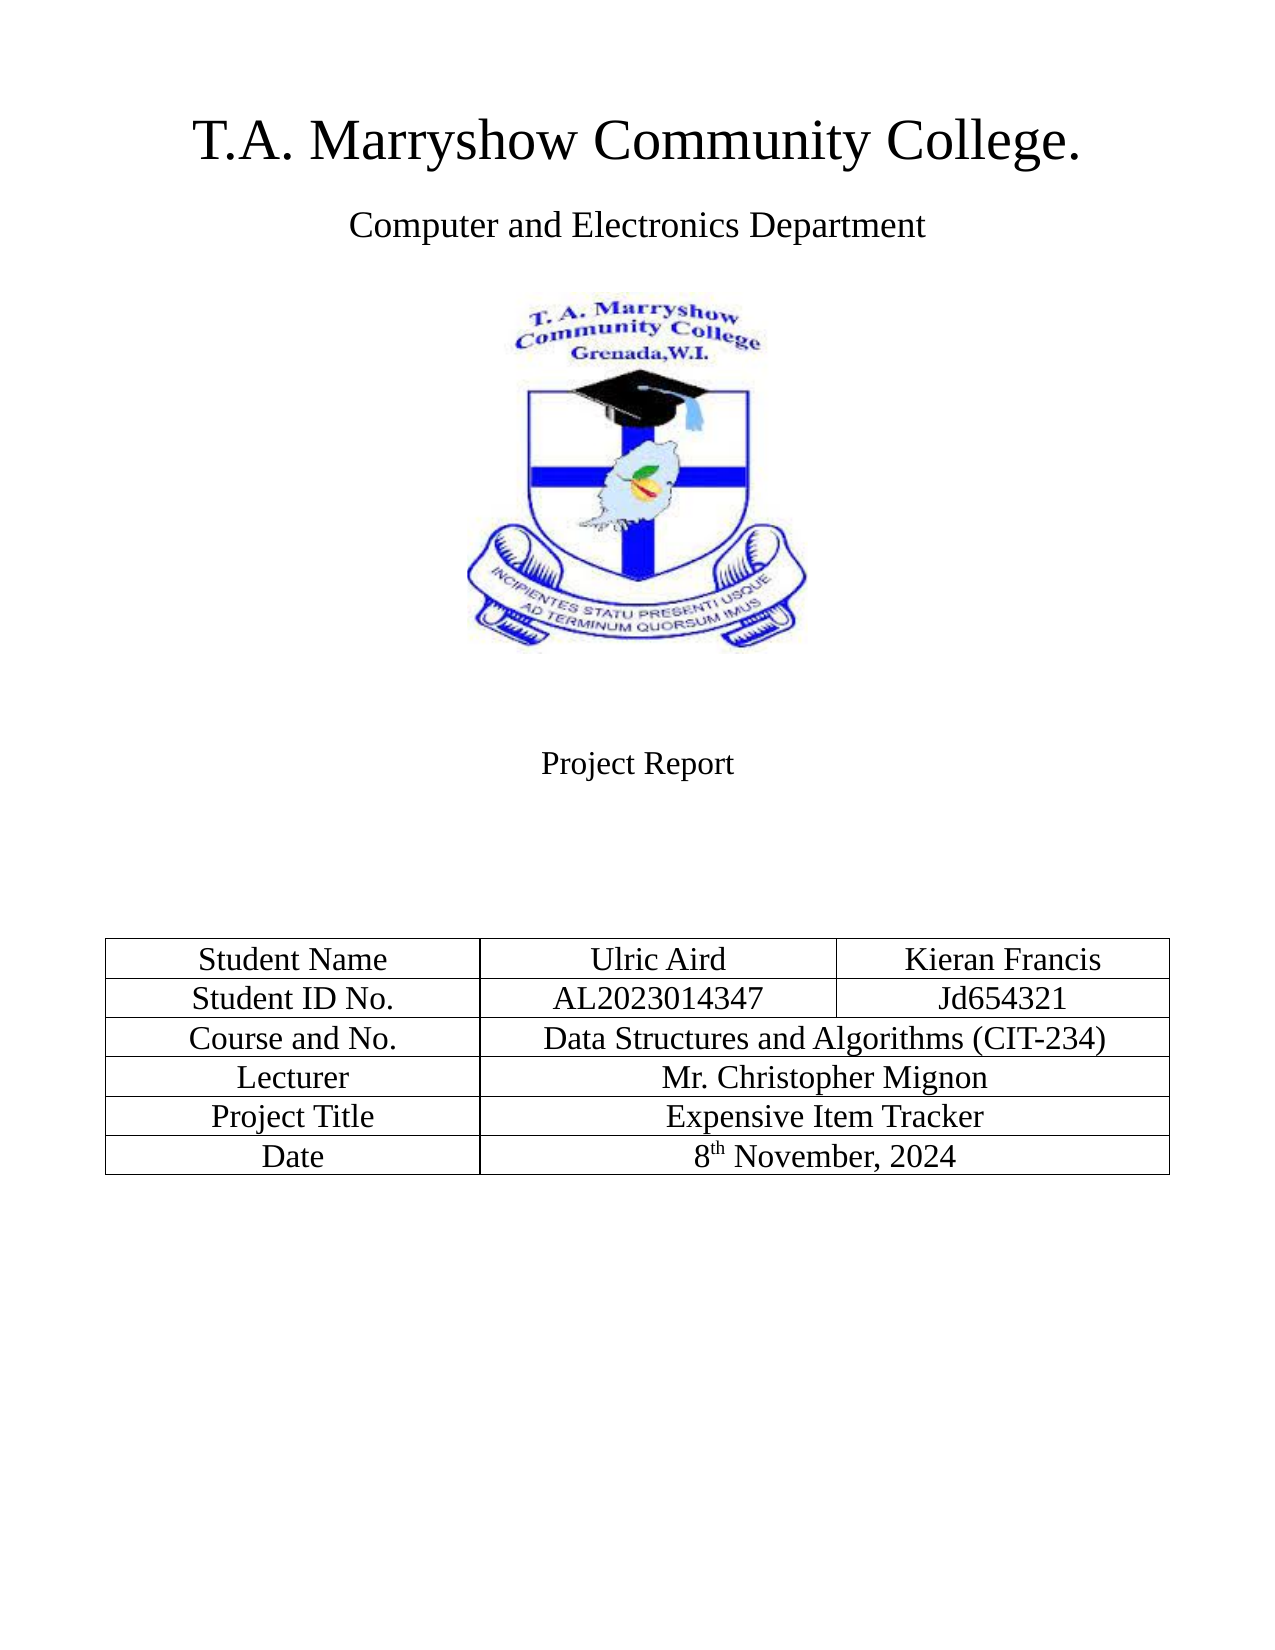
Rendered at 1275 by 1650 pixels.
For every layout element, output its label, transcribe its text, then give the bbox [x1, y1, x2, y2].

picture [467, 292, 808, 654]
table_cell 8th November, 2024 [481, 1136, 1169, 1174]
table_cell Jd654321 [837, 979, 1169, 1017]
table_cell AL2023014347 [481, 979, 836, 1017]
table_cell Mr. Christopher Mignon [481, 1057, 1169, 1096]
text Computer and Electronics Department [105, 203, 1170, 246]
table_cell Student ID No. [106, 979, 479, 1017]
table_cell Data Structures and Algorithms (CIT-234) [481, 1018, 1169, 1056]
table_cell Date [106, 1136, 479, 1174]
table_header Ulric Aird [481, 939, 836, 977]
table_cell Lecturer [106, 1057, 479, 1096]
text Project Report [105, 743, 1170, 782]
table_cell Expensive Item Tracker [481, 1097, 1169, 1135]
table_header Kieran Francis [837, 939, 1169, 977]
table_cell Course and No. [106, 1018, 479, 1056]
table_cell Project Title [106, 1097, 479, 1135]
table_header Student Name [106, 939, 479, 977]
text T.A. Marryshow Community College. [105, 105, 1170, 172]
